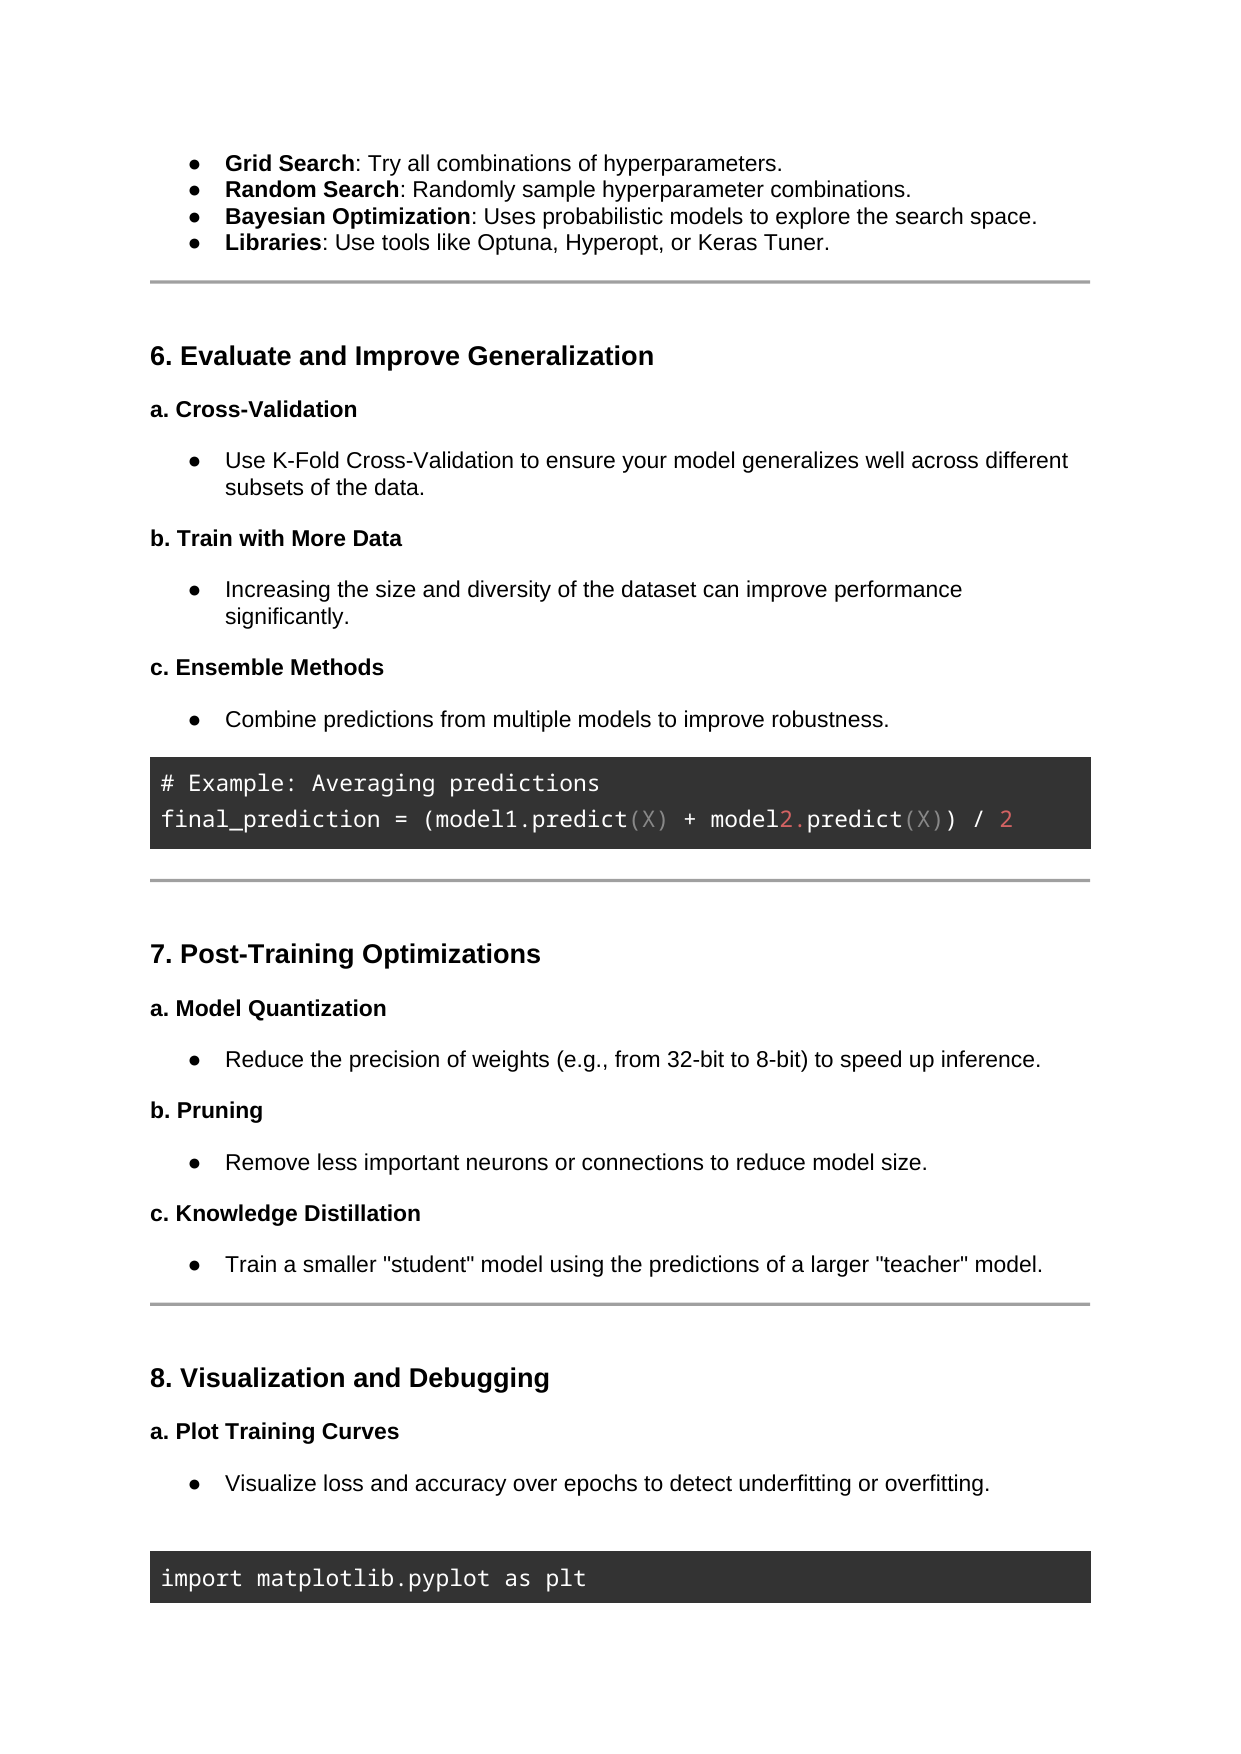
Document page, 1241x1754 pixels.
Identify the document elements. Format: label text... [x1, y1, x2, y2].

list Train a smaller "student" model using the predictions of a larger "teacher" model. [187, 1251, 1090, 1278]
list Increasing the size and diversity of the dataset can improve performance significantly. [187, 576, 1090, 629]
subtitle b. Train with More Data [150, 525, 1090, 551]
list Use K-Fold Cross-Validation to ensure your model generalizes well across different subsets of the data. [187, 447, 1090, 500]
list Remove less important neurons or connections to reduce model size. [187, 1149, 1090, 1175]
list Random Search: Randomly sample hyperparameter combinations. [187, 176, 1090, 203]
list Combine predictions from multiple models to improve robustness. [187, 706, 1090, 732]
subtitle 7. Post-Training Optimizations [150, 938, 1090, 969]
subtitle 8. Visualization and Debugging [150, 1362, 1090, 1393]
subtitle c. Knowledge Distillation [150, 1200, 1090, 1226]
subtitle a. Plot Training Curves [150, 1418, 1090, 1445]
subtitle 6. Evaluate and Improve Generalization [150, 340, 1090, 371]
list Visualize loss and accuracy over epochs to detect underfitting or overfitting. [187, 1470, 1090, 1496]
subtitle c. Ensemble Methods [150, 654, 1090, 681]
table_header # Example: Averaging predictions final_prediction = (model1.predict(X) + model2.predict(X)) / 2 [150, 757, 1091, 849]
list Libraries: Use tools like Optuna, Hyperopt, or Keras Tuner. [187, 229, 1090, 255]
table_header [150, 1551, 1091, 1603]
subtitle a. Cross-Validation [150, 396, 1090, 422]
list Bayesian Optimization: Uses probabilistic models to explore the search space. [187, 203, 1090, 229]
subtitle b. Pruning [150, 1097, 1090, 1124]
subtitle a. Model Quantization [150, 994, 1090, 1021]
list Grid Search: Try all combinations of hyperparameters. [187, 150, 1090, 176]
list Reduce the precision of weights (e.g., from 32-bit to 8-bit) to speed up inference. [187, 1046, 1090, 1072]
